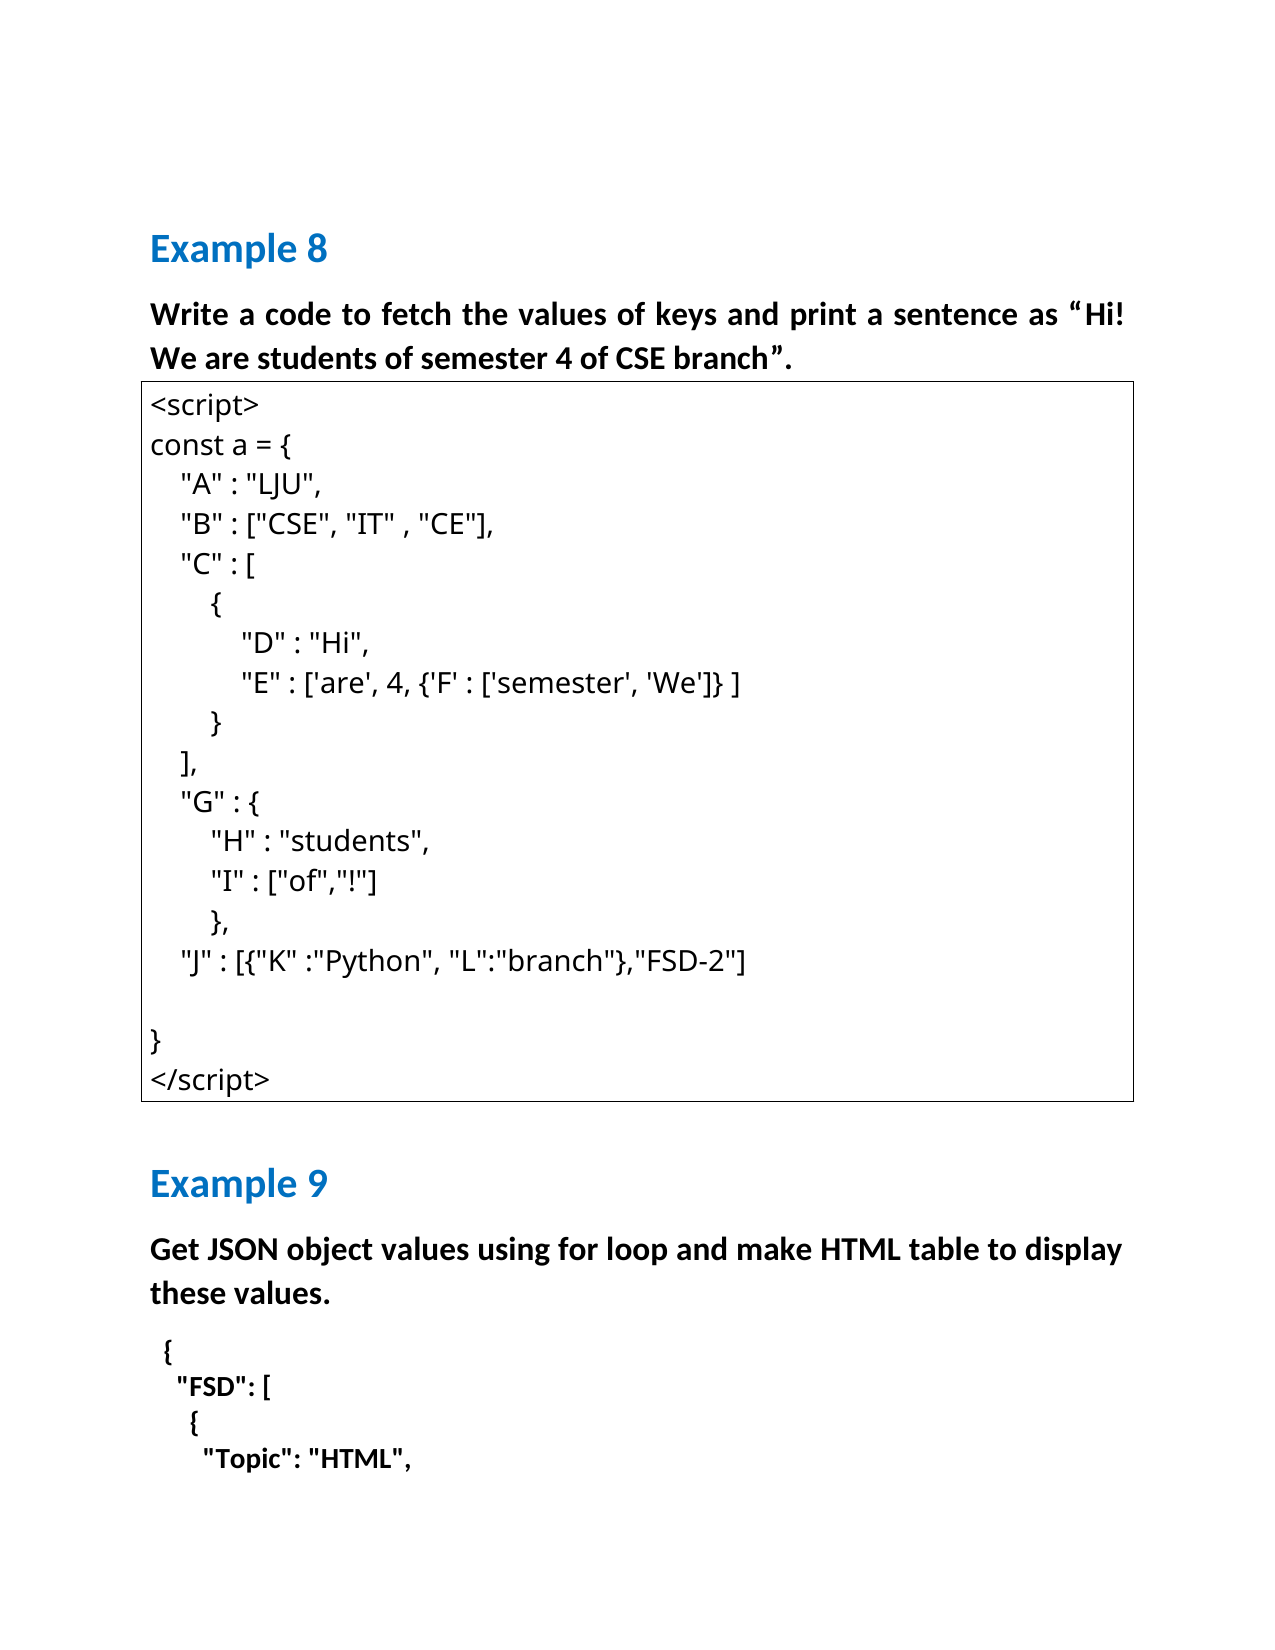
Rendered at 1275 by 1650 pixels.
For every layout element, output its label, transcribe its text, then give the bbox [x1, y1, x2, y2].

text "Topic": "HTML", [150, 1440, 1125, 1475]
text { [150, 1404, 1125, 1440]
text const a = { [150, 424, 1125, 463]
text "G" : { [150, 781, 1125, 821]
text "D" : "Hi", [150, 622, 1125, 662]
text "C" : [ [150, 543, 1125, 583]
text Example 8 [150, 222, 1125, 272]
text { [150, 583, 1125, 622]
text Example 9 [150, 1157, 1125, 1208]
text Write a code to fetch the values of keys and print a sentence as “Hi! We are students of semester 4 of CSE branch”. [150, 293, 1125, 378]
text } [150, 1019, 1125, 1056]
text "A" : "LJU", [150, 463, 1125, 503]
text ], [150, 741, 1125, 781]
text "I" : ["of","!"] [150, 860, 1125, 900]
text } [150, 702, 1125, 741]
text <script> [142, 382, 1133, 424]
text { [150, 1333, 1125, 1368]
text "J" : [{"K" :"Python", "L":"branch"},"FSD-2"] [150, 940, 1125, 979]
text "E" : ['are', 4, {'F' : ['semester', 'We']} ] [150, 662, 1125, 702]
text "H" : "students", [150, 821, 1125, 860]
text }, [150, 900, 1125, 940]
text "FSD": [ [150, 1368, 1125, 1404]
text Get JSON object values using for loop and make HTML table to display these values. [150, 1228, 1125, 1313]
text </script> [142, 1056, 1133, 1101]
text "B" : ["CSE", "IT" , "CE"], [150, 503, 1125, 543]
